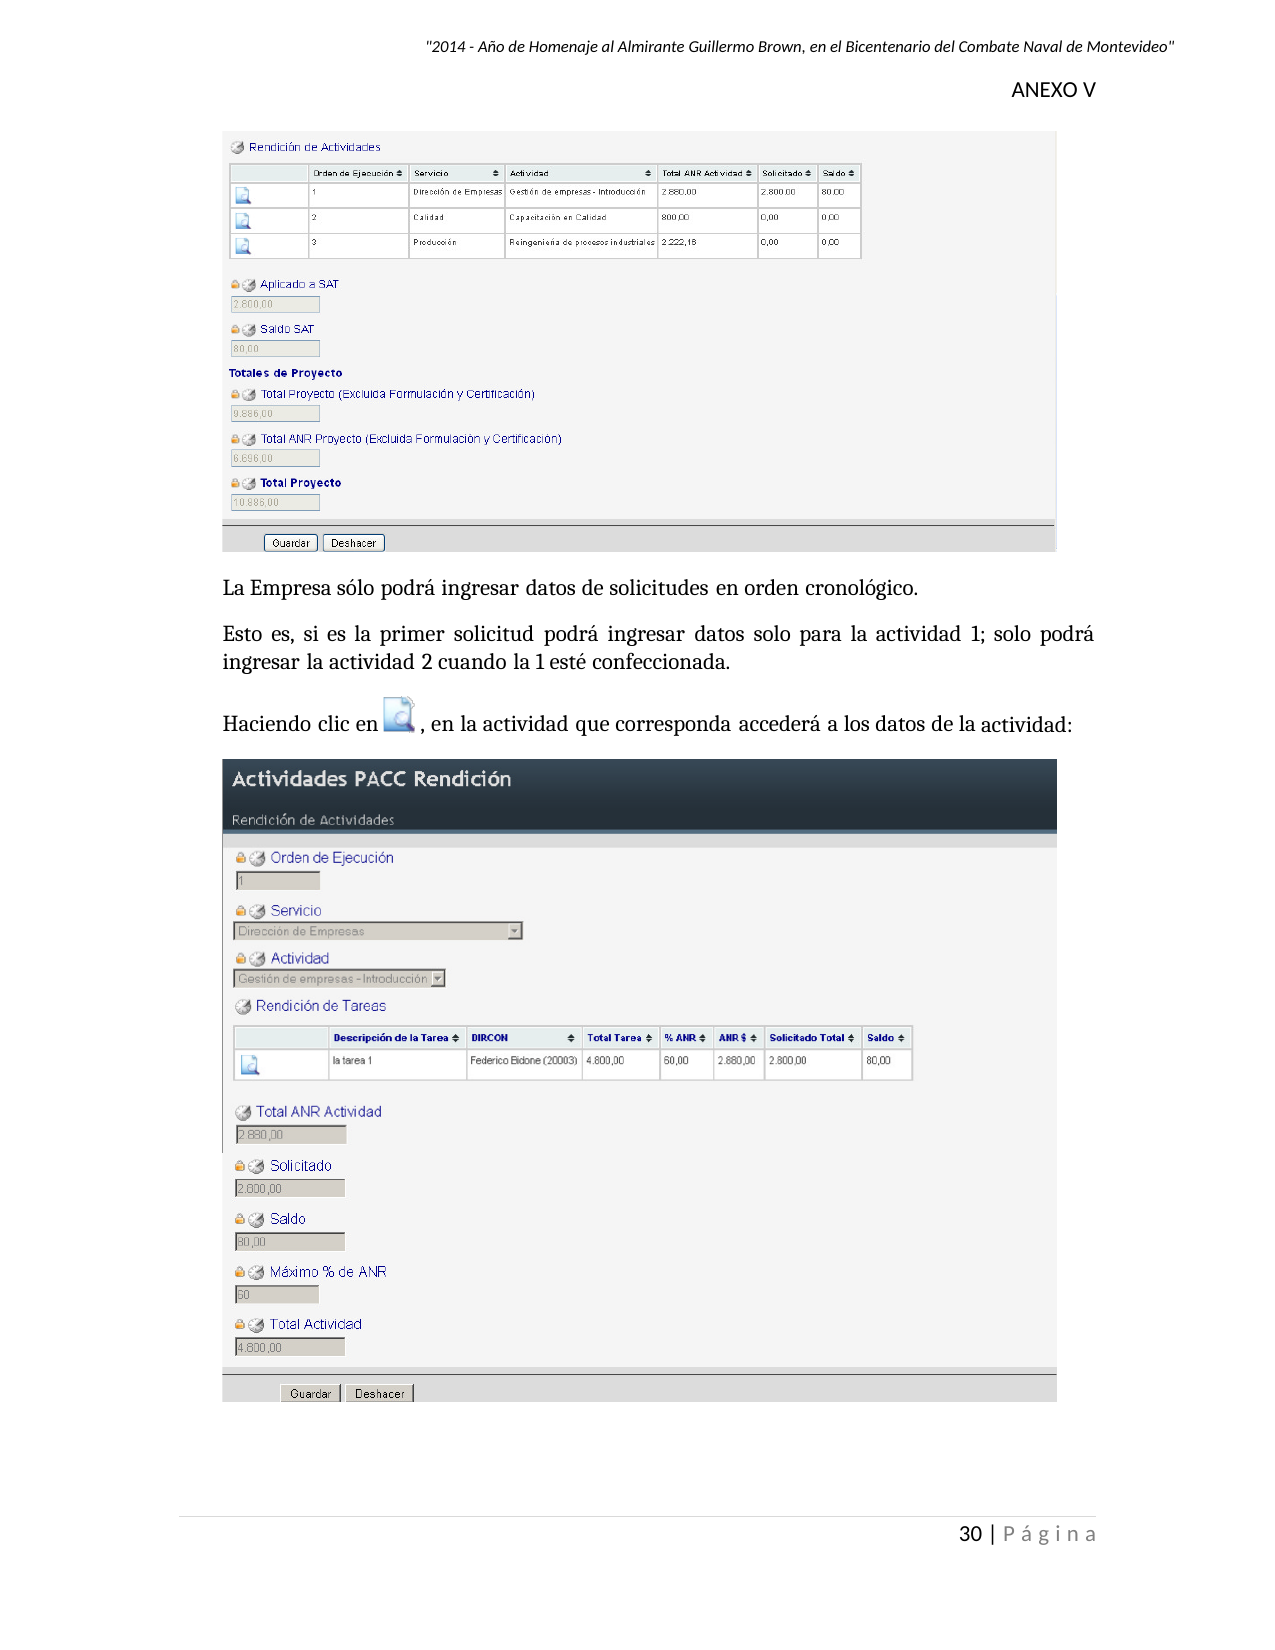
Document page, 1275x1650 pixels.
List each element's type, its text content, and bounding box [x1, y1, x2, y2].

text Esto es, si es la primer solicitud podrá ingresar datos solo para la actividad 1; solo podrá ingresar la actividad 2 cuando la 1 esté confeccionada. [222, 621, 1095, 675]
picture [222, 759, 1057, 1402]
text Haciendo clic en , en la actividad que corresponda accederá a los datos de la actividad: [222, 697, 1095, 738]
text La Empresa sólo podrá ingresar datos de solicitudes en orden cronológico. [222, 577, 1098, 600]
picture [383, 696, 415, 733]
picture [222, 131, 1057, 552]
